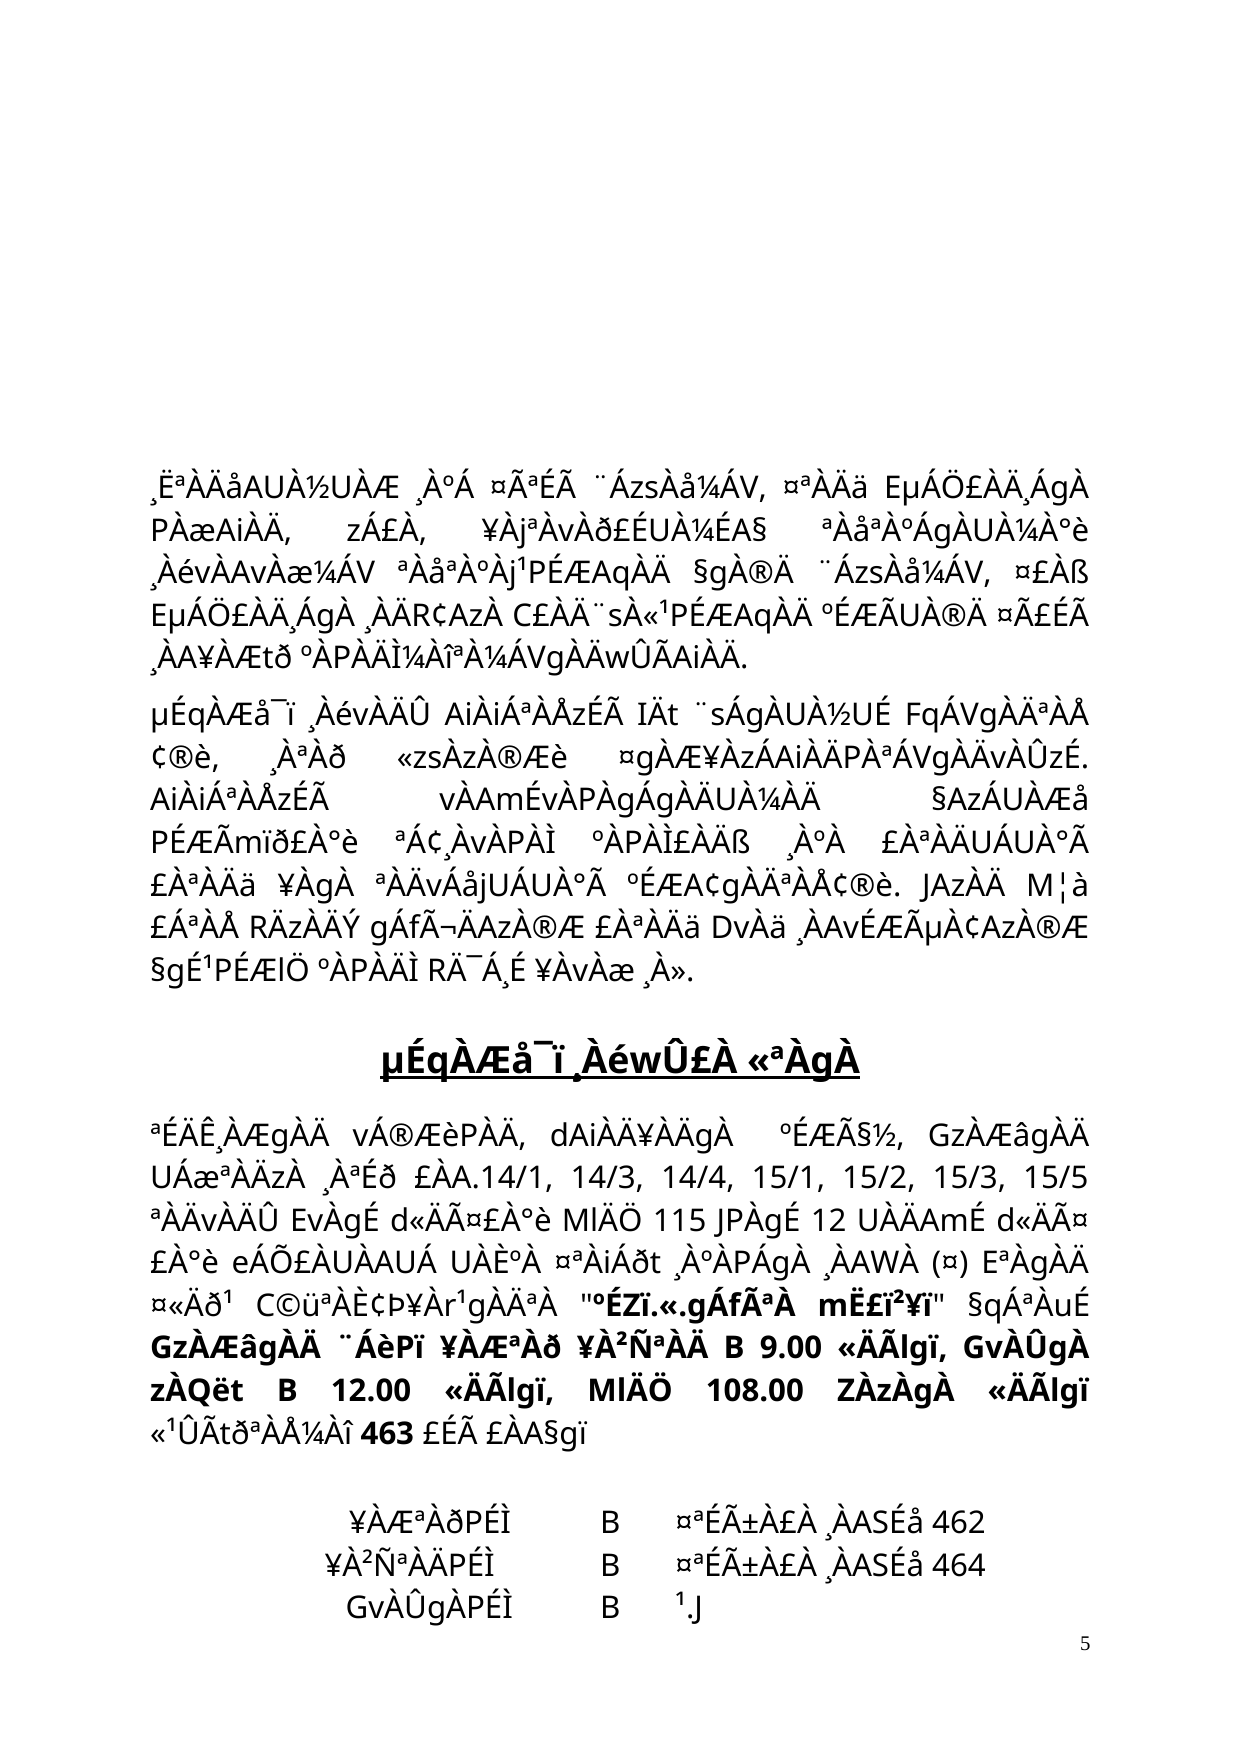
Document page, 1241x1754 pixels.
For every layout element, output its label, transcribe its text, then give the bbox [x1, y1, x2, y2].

text µÉqÀÆå¯ï ¸ÀéwÛ£À «ªÀgÀ [150, 1033, 1090, 1084]
text ¥ÀÆªÀðPÉÌ B ¤ªÉÃ±À£À ¸ÀASÉå 462 [300, 1500, 1090, 1543]
text ªÉÄÊ¸ÀÆgÀÄ vÁ®ÆèPÀÄ, dAiÀÄ¥ÀÄgÀ ºÉÆÃ§½, GzÀÆâgÀÄ UÁæªÀÄzÀ ¸ÀªÉð £ÀA.14/1, 14/3, 14/4, 15/1, 15/2, 15/3, 15/5 ªÀÄvÀÄÛ EvÀgÉ d«ÄÃ¤£À°è MlÄÖ 115 JPÀgÉ 12 UÀÄAmÉ d«ÄÃ¤£À°è eÁÕ£ÀUÀAUÁ UÀÈºÀ ¤ªÀiÁðt ¸ÀºÀPÁgÀ ¸ÀAWÀ (¤) EªÀgÀÄ ¤«Äð¹ C©üªÀÈ¢Þ¥Àr¹gÀÄªÀ "ºÉZï.«.gÁfÃªÀ mË£ï²¥ï" §qÁªÀuÉ GzÀÆâgÀÄ ¨ÁèPï ¥ÀÆªÀð ¥À²ÑªÀÄ B 9.00 «ÄÃlgï, GvÀÛgÀ zÀQët B 12.00 «ÄÃlgï, MlÄÖ 108.00 ZÀzÀgÀ «ÄÃlgï «¹ÛÃtðªÀÅ¼Àî 463 £ÉÃ £ÀA§gï [150, 1112, 1090, 1453]
text GvÀÛgÀPÉÌ B ¹.J [345, 1585, 1090, 1628]
text µÉqÀÆå¯ï ¸ÀévÀÄÛ AiÀiÁªÀÅzÉÃ IÄt ¨sÁgÀUÀ½UÉ FqÁVgÀÄªÀÅ¢®è, ¸ÀªÀð «zsÀzÀ®Æè ¤gÀÆ¥ÀzÁAiÀÄPÀªÁVgÀÄvÀÛzÉ. AiÀiÁªÀÅzÉÃ vÀAmÉvÀPÀgÁgÀÄUÀ¼ÀÄ §AzÁUÀÆå PÉÆÃmïð£À°è ªÁ¢¸ÀvÀPÀÌ ºÀPÀÌ£ÀÄß ¸ÀºÀ £ÀªÀÄUÁUÀ°Ã £ÀªÀÄä ¥ÀgÀ ªÀÄvÁåjUÁUÀ°Ã ºÉÆA¢gÀÄªÀÅ¢®è. JAzÀÄ M¦à £ÁªÀÅ RÄzÀÄÝ gÁfÃ¬ÄAzÀ®Æ £ÀªÀÄä DvÀä ¸ÀAvÉÆÃµÀ¢AzÀ®Æ §gÉ¹PÉÆlÖ ºÀPÀÄÌ RÄ¯Á¸É ¥ÀvÀæ ¸À». [150, 692, 1090, 990]
text ¸ËªÀÄåAUÀ½UÀÆ ¸ÀºÁ ¤ÃªÉÃ ¨ÁzsÀå¼ÁV, ¤ªÀÄä EµÁÖ£ÀÄ¸ÁgÀ PÀæAiÀÄ, zÁ£À, ¥ÀjªÀvÀð£ÉUÀ¼ÉA§ ªÀåªÀºÁgÀUÀ¼À°è ¸ÀévÀAvÀæ¼ÁV ªÀåªÀºÀj¹PÉÆAqÀÄ §gÀ®Ä ¨ÁzsÀå¼ÁV, ¤£Àß EµÁÖ£ÀÄ¸ÁgÀ ¸ÀÄR¢AzÀ C£ÀÄ¨sÀ«¹PÉÆAqÀÄ ºÉÆÃUÀ®Ä ¤Ã£ÉÃ ¸ÀA¥ÀÆtð ºÀPÀÄÌ¼ÀîªÀ¼ÁVgÀÄwÛÃAiÀÄ. [150, 465, 1090, 678]
text ¥À²ÑªÀÄPÉÌ B ¤ªÉÃ±À£À ¸ÀASÉå 464 [300, 1543, 1090, 1585]
